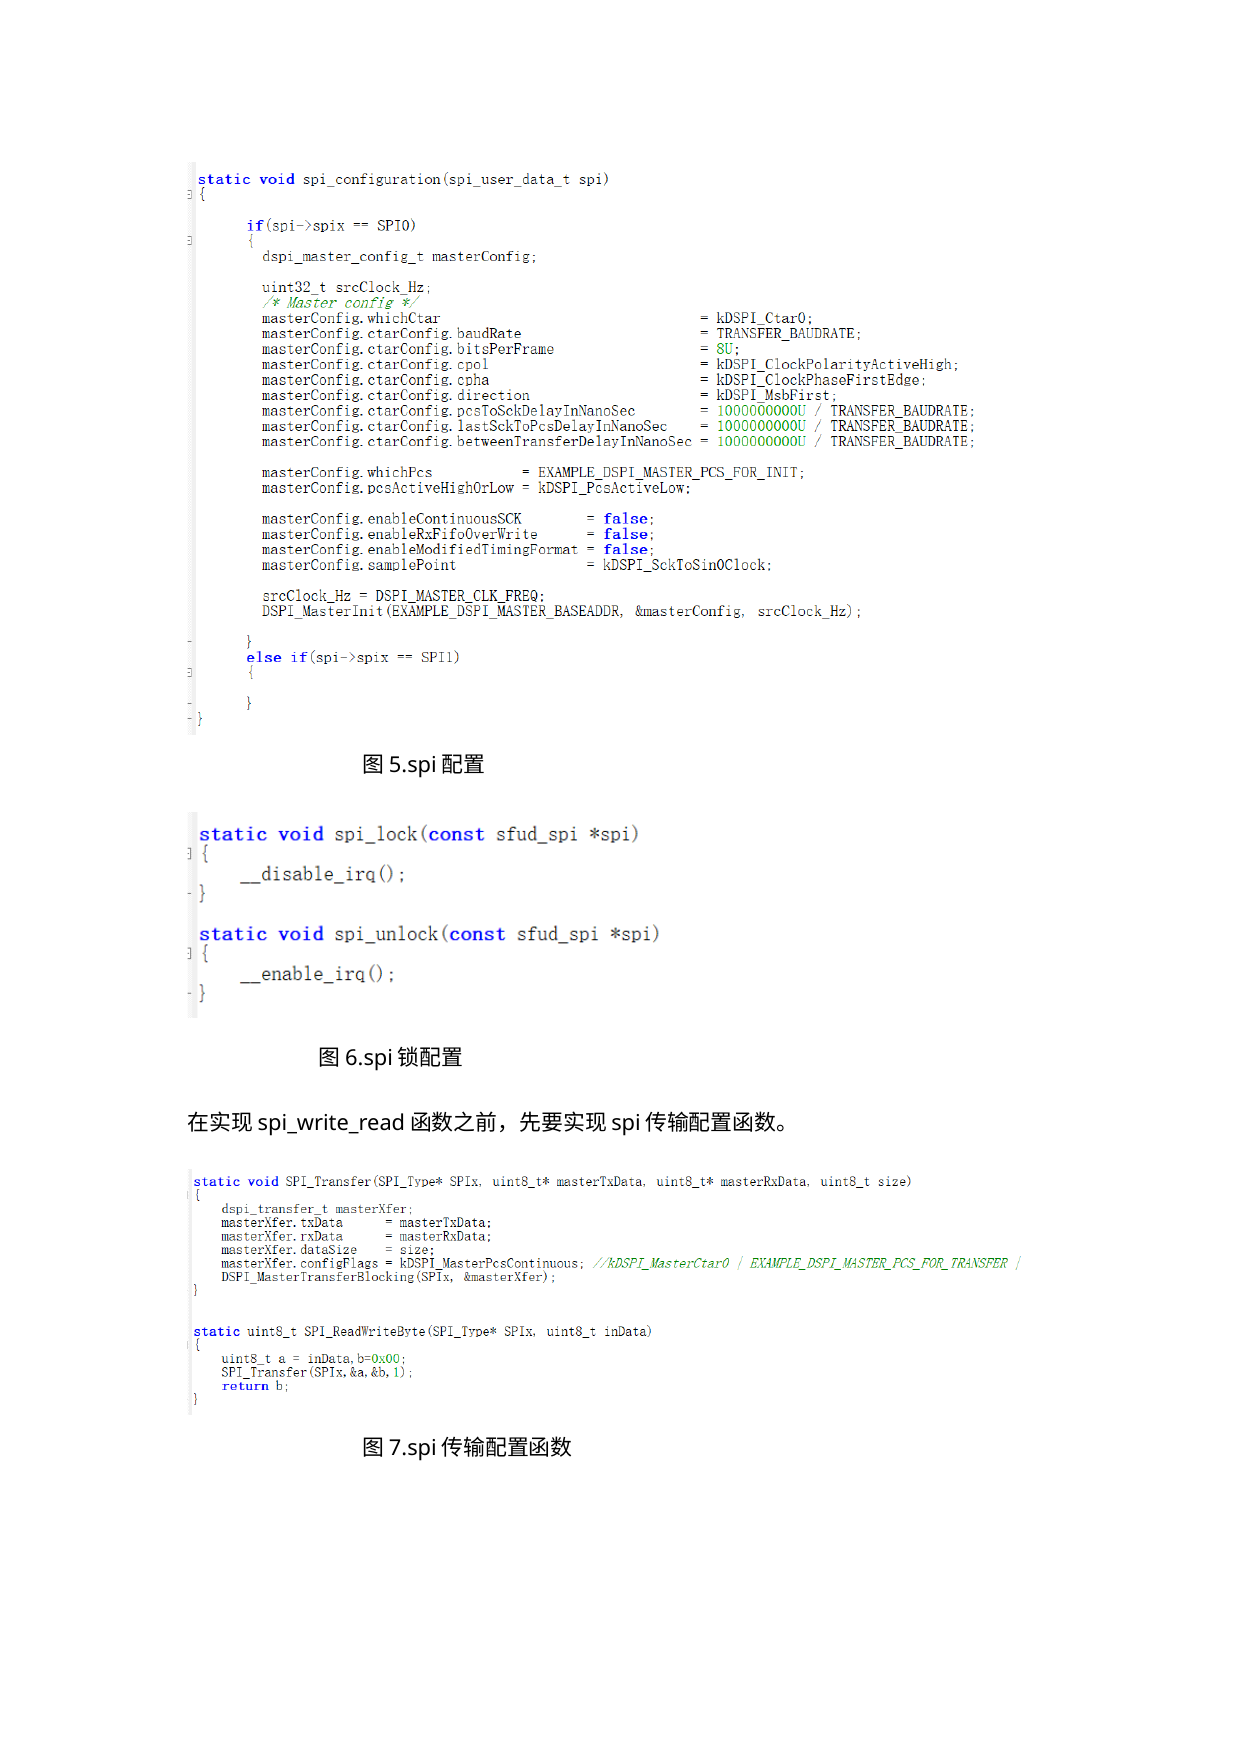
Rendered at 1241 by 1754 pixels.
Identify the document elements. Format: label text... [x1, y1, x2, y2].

text 在实现spi_write_read函数之前，先要实现spi传输配置函数。 [187, 1104, 1053, 1137]
text 图7.spi传输配置函数 [319, 1429, 1053, 1462]
picture [187, 812, 748, 1018]
picture [187, 162, 1053, 735]
picture [187, 1169, 1052, 1415]
text 图6.spi锁配置 [275, 1039, 1053, 1072]
text 图5.spi配置 [319, 747, 1053, 779]
